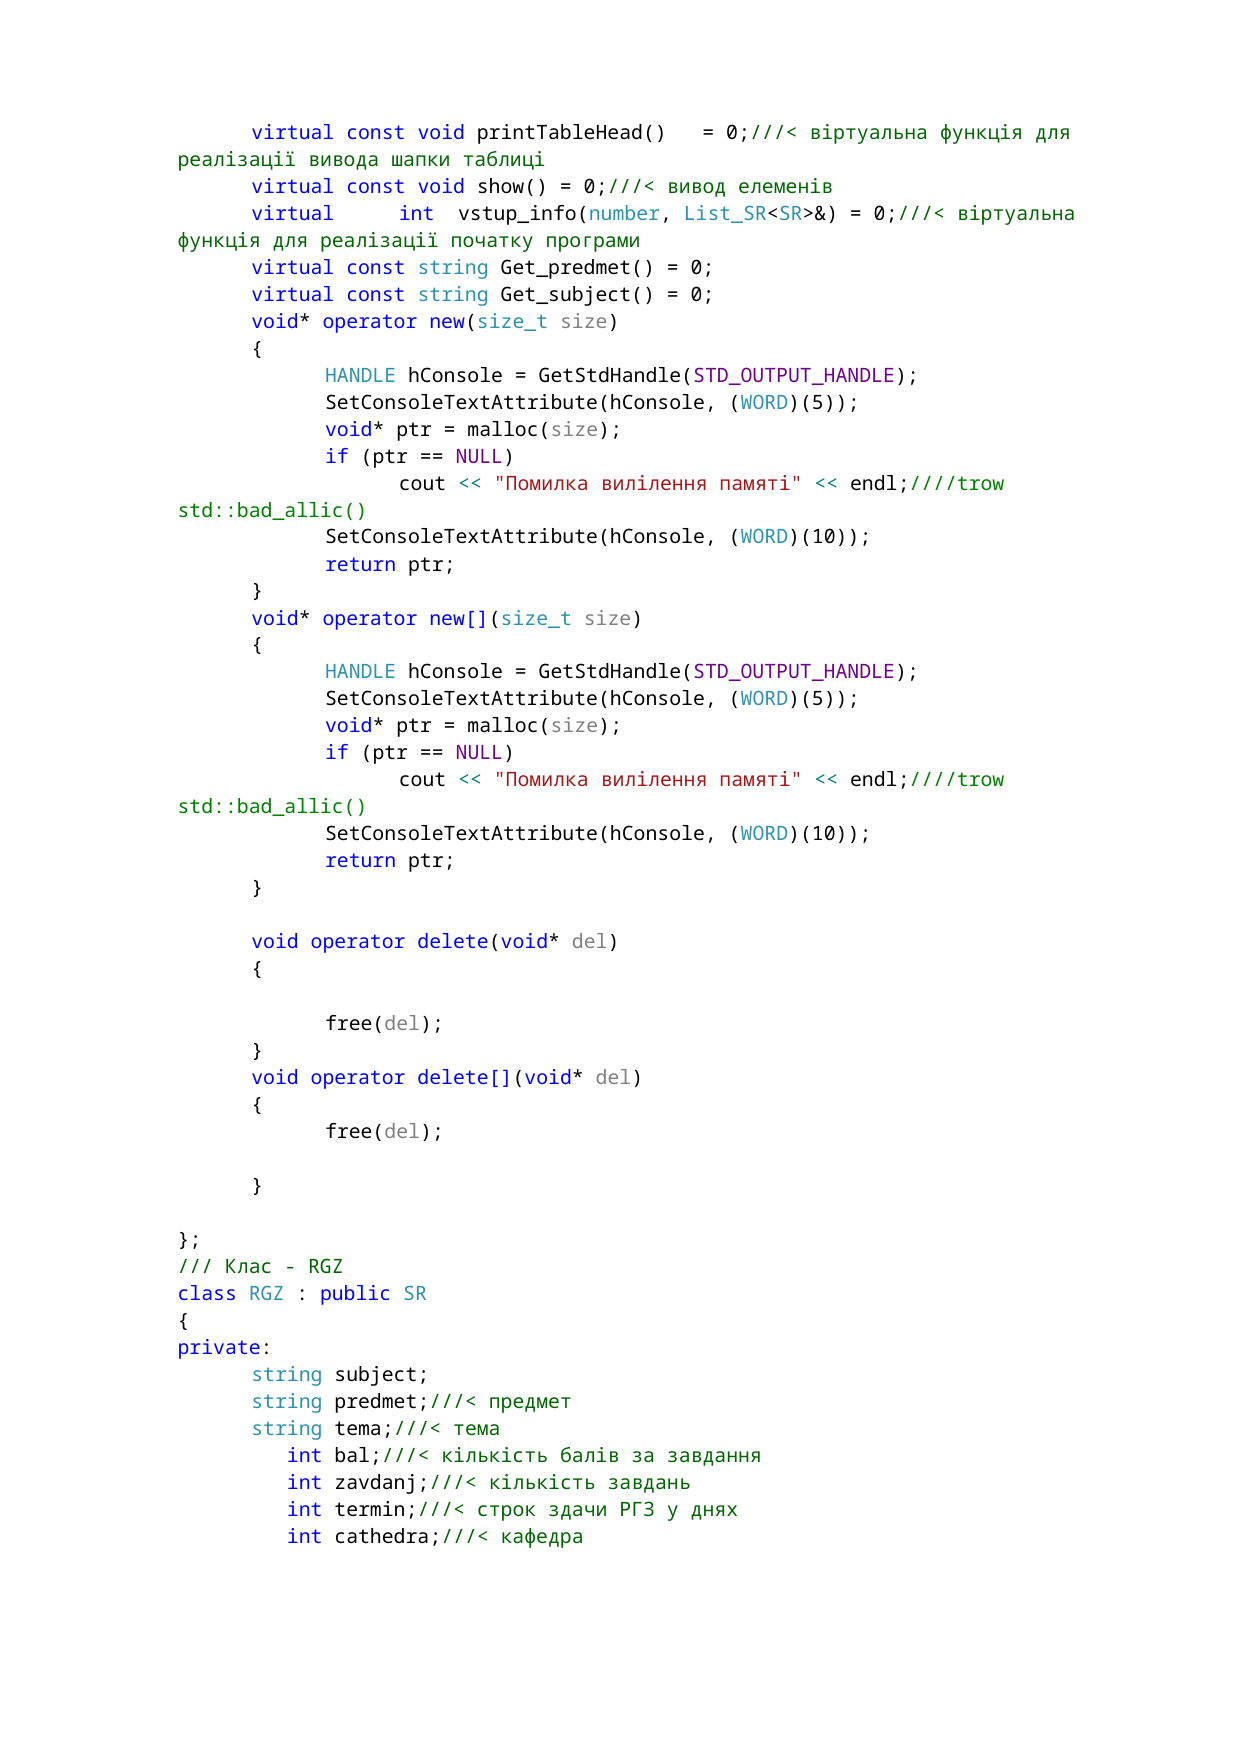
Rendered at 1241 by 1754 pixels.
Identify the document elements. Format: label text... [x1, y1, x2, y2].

text int termin;///< строк здачи РГЗ у днях [177, 1495, 1152, 1522]
text string subject; [177, 1360, 1152, 1387]
text } [177, 1036, 1152, 1063]
text } [177, 577, 1152, 604]
text SetConsoleTextAttribute(hConsole, (WORD)(10)); [177, 819, 1152, 847]
text }; [177, 1225, 1152, 1252]
text virtual const string Get_subject() = 0; [177, 280, 1152, 307]
text { [177, 334, 1152, 361]
text HANDLE hConsole = GetStdHandle(STD_OUTPUT_HANDLE); [177, 658, 1152, 685]
text SetConsoleTextAttribute(hConsole, (WORD)(10)); [177, 523, 1152, 550]
text int bal;///< кількість балів за завдання [177, 1441, 1152, 1468]
text private: [177, 1333, 1152, 1360]
text return ptr; [177, 550, 1152, 577]
text SetConsoleTextAttribute(hConsole, (WORD)(5)); [177, 685, 1152, 712]
text /// Клас - RGZ [177, 1252, 1152, 1279]
text virtual int vstup_info(number, List_SR<SR>&) = 0;///< віртуальна функція для реалізації початку програми [177, 199, 1152, 253]
text } [177, 1171, 1152, 1198]
text cout << "Помилка вилілення памяті" << endl;////trow std::bad_allic() [177, 766, 1152, 819]
text return ptr; [177, 847, 1152, 873]
text int zavdanj;///< кількість завдань [177, 1468, 1152, 1495]
text void operator delete(void* del) [177, 927, 1152, 954]
text void* ptr = malloc(size); [177, 712, 1152, 739]
text int cathedra;///< кафедра [177, 1522, 1152, 1549]
text SetConsoleTextAttribute(hConsole, (WORD)(5)); [177, 388, 1152, 415]
text void* ptr = malloc(size); [177, 415, 1152, 442]
text } [177, 873, 1152, 901]
text { [177, 631, 1152, 658]
text { [177, 954, 1152, 981]
text free(del); [177, 1117, 1152, 1144]
text { [177, 1306, 1152, 1333]
text string predmet;///< предмет [177, 1387, 1152, 1414]
text string tema;///< тема [177, 1414, 1152, 1441]
text HANDLE hConsole = GetStdHandle(STD_OUTPUT_HANDLE); [177, 361, 1152, 388]
text virtual const void printTableHead() = 0;///< віртуальна функція для реалізації вивода шапки таблиці [177, 118, 1152, 172]
text void* operator new[](size_t size) [177, 604, 1152, 631]
text cout << "Помилка вилілення памяті" << endl;////trow std::bad_allic() [177, 469, 1152, 523]
text void* operator new(size_t size) [177, 307, 1152, 334]
text { [177, 1090, 1152, 1117]
text virtual const string Get_predmet() = 0; [177, 253, 1152, 280]
text if (ptr == NULL) [177, 442, 1152, 469]
text void operator delete[](void* del) [177, 1063, 1152, 1090]
text virtual const void show() = 0;///< вивод елеменів [177, 172, 1152, 199]
text if (ptr == NULL) [177, 739, 1152, 766]
text free(del); [177, 1009, 1152, 1036]
text class RGZ : public SR [177, 1279, 1152, 1306]
